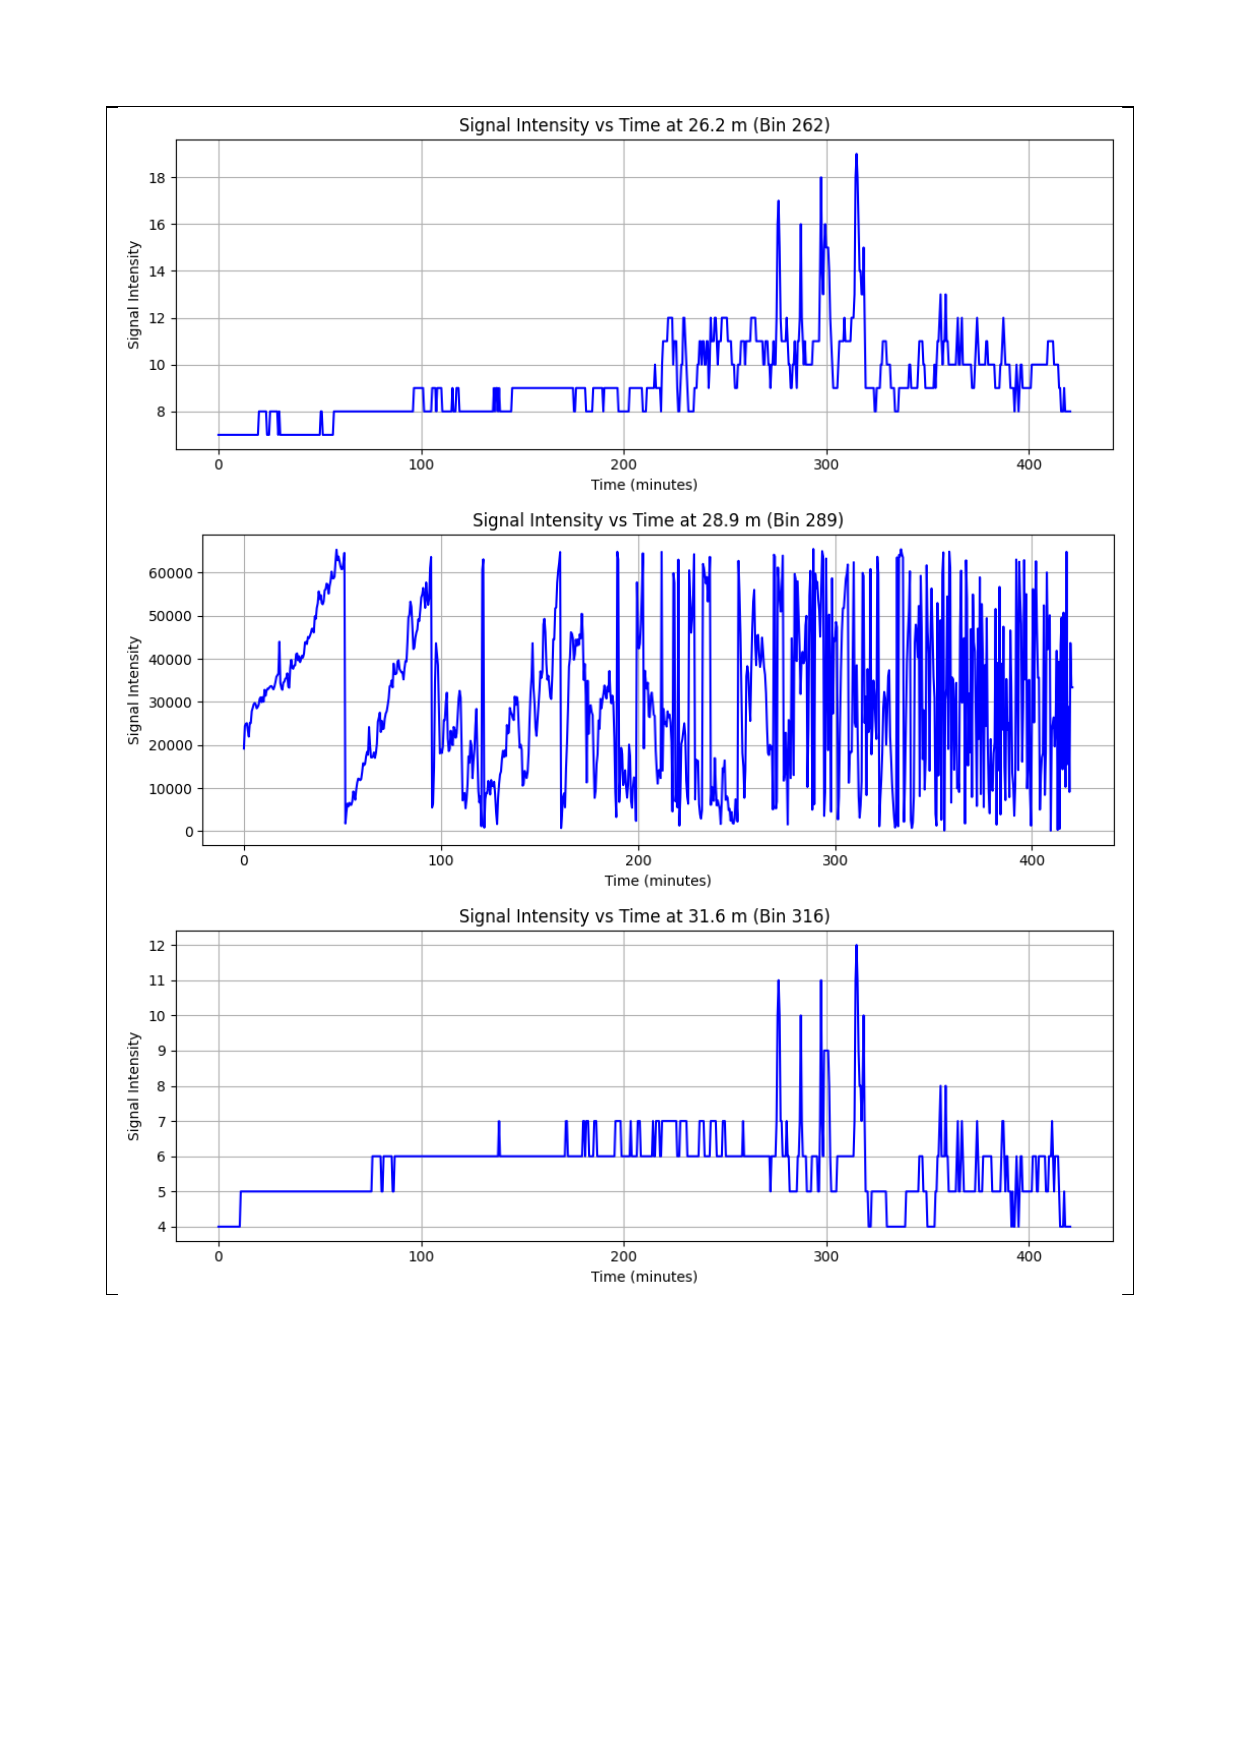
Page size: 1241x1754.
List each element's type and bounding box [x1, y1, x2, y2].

table_cell [107, 108, 118, 1294]
picture [118, 107, 1123, 1295]
table_cell [1123, 108, 1133, 1294]
